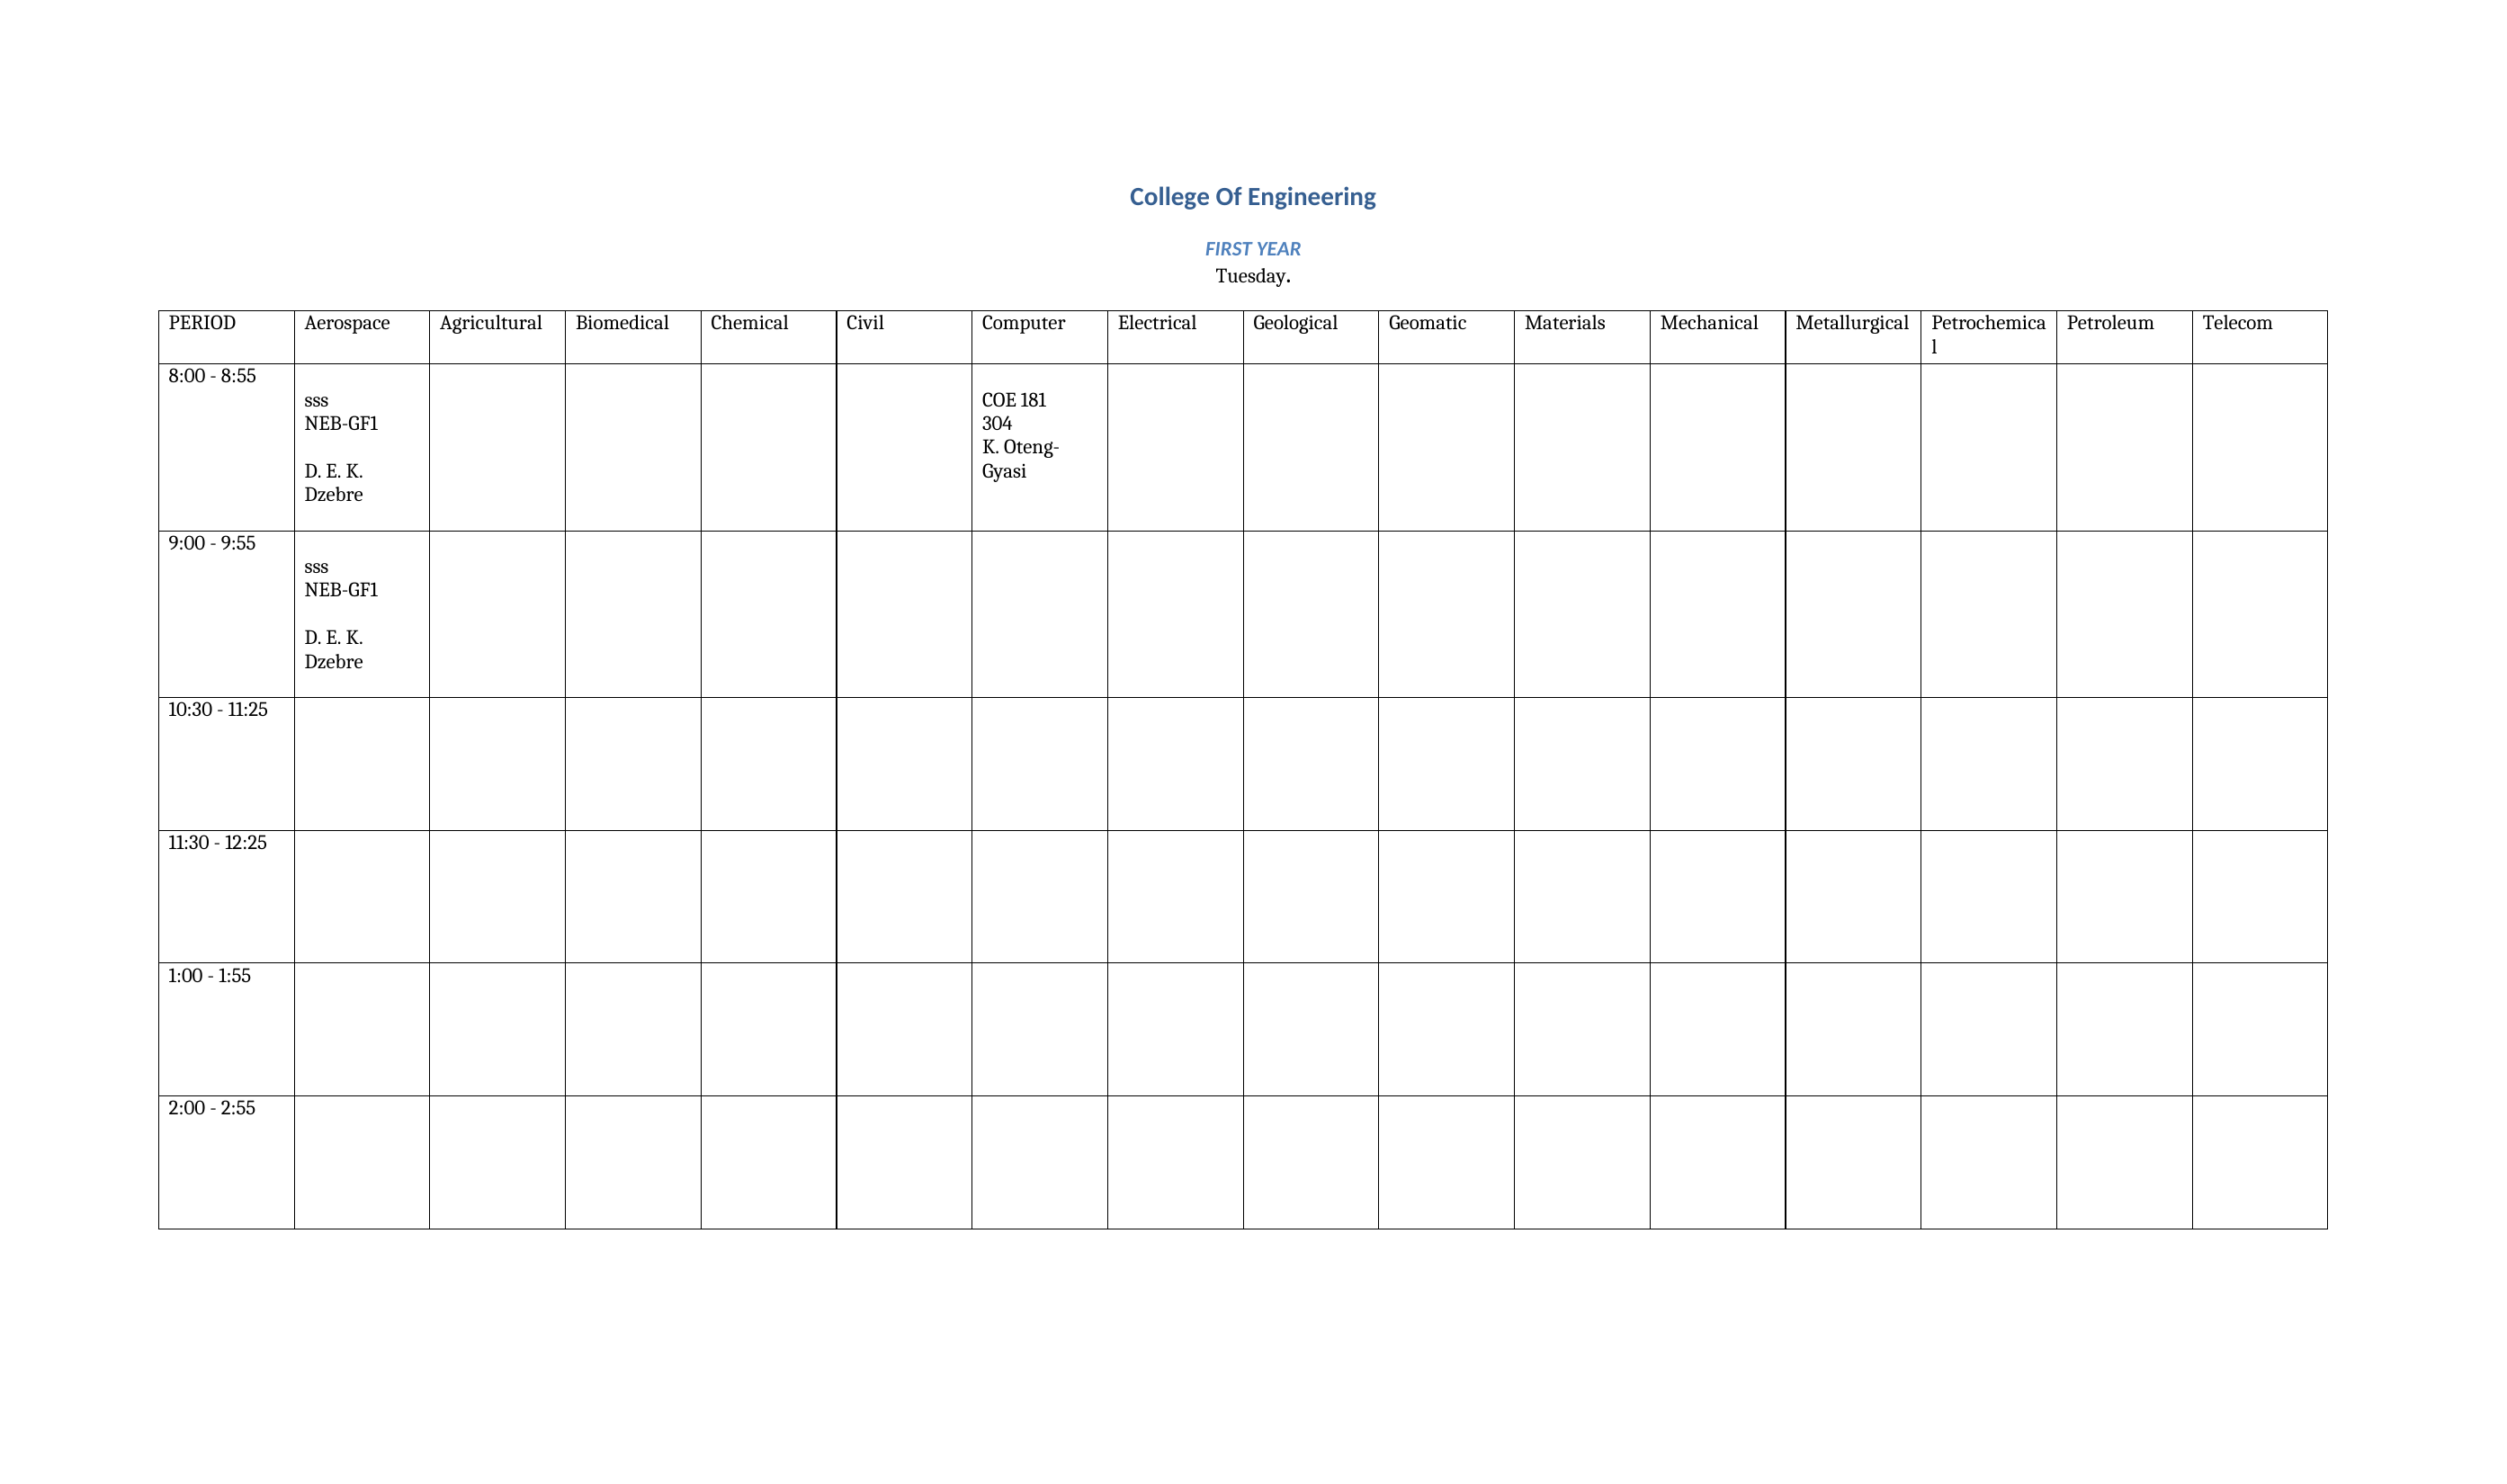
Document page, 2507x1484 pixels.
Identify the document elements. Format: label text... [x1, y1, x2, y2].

table_cell [702, 1096, 836, 1229]
table_cell [1108, 532, 1243, 697]
table_header Metallurgical [1786, 311, 1921, 363]
table_cell [1108, 1096, 1243, 1229]
table_cell [702, 698, 836, 830]
table_header Aerospace [295, 311, 429, 363]
table_cell [1244, 364, 1378, 530]
table_cell [1379, 831, 1514, 962]
table_cell [2057, 698, 2192, 830]
text Tuesday. [168, 264, 2338, 288]
table_cell [2057, 364, 2192, 530]
table_cell [430, 831, 565, 962]
table_cell [2057, 831, 2192, 962]
table_cell [1921, 698, 2056, 830]
table_cell [1515, 1096, 1650, 1229]
table_cell [295, 698, 429, 830]
table_cell [2057, 1096, 2192, 1229]
table_cell [1651, 532, 1785, 697]
table_cell [1515, 698, 1650, 830]
table_cell [430, 1096, 565, 1229]
table_cell [1786, 698, 1921, 830]
table_cell [1786, 1096, 1921, 1229]
table_cell [430, 532, 565, 697]
table_cell [1786, 364, 1921, 530]
table_cell [972, 698, 1107, 830]
table_cell [1108, 963, 1243, 1095]
table_cell [566, 698, 701, 830]
table_cell [1786, 831, 1921, 962]
table_cell [972, 963, 1107, 1095]
table_cell sss NEB-GF1 D. E. K. Dzebre [295, 532, 429, 697]
table_cell [837, 698, 971, 830]
table_cell [972, 1096, 1107, 1229]
table_cell [566, 364, 701, 530]
table_cell [1921, 1096, 2056, 1229]
table_cell [837, 532, 971, 697]
table_cell [1921, 963, 2056, 1095]
table_cell [837, 364, 971, 530]
table_cell [1515, 963, 1650, 1095]
table_cell [1244, 1096, 1378, 1229]
table_header PERIOD [159, 311, 294, 363]
table_header Geomatic [1379, 311, 1514, 363]
table_header Materials [1515, 311, 1650, 363]
table_cell [1651, 963, 1785, 1095]
table_cell [837, 1096, 971, 1229]
table_header Geological [1244, 311, 1378, 363]
table_cell [837, 831, 971, 962]
table_cell [1921, 364, 2056, 530]
table_cell [1108, 364, 1243, 530]
table_cell [1244, 831, 1378, 962]
table_cell [2193, 364, 2327, 530]
table_cell [430, 364, 565, 530]
table_cell [1379, 698, 1514, 830]
table_cell [1786, 532, 1921, 697]
table_cell [1108, 831, 1243, 962]
table_cell [430, 963, 565, 1095]
table_cell [1651, 698, 1785, 830]
table_header Chemical [702, 311, 836, 363]
table_cell [2057, 532, 2192, 697]
table_cell [1515, 532, 1650, 697]
table_cell [566, 963, 701, 1095]
table_cell [1244, 963, 1378, 1095]
table_cell 8:00 - 8:55 [159, 364, 294, 530]
table_header Civil [837, 311, 971, 363]
table_cell [2193, 698, 2327, 830]
table_cell [295, 831, 429, 962]
table_cell [566, 532, 701, 697]
table_cell [1515, 364, 1650, 530]
table_header Petroleum [2057, 311, 2192, 363]
table_cell [2193, 831, 2327, 962]
table_cell [295, 963, 429, 1095]
subtitle College Of Engineering [168, 180, 2338, 212]
table_cell 11:30 - 12:25 [159, 831, 294, 962]
table_cell [837, 963, 971, 1095]
table_header Mechanical [1651, 311, 1785, 363]
table_cell [295, 1096, 429, 1229]
table_cell [702, 831, 836, 962]
table_cell [1379, 1096, 1514, 1229]
table_cell [566, 831, 701, 962]
table_cell [1244, 532, 1378, 697]
table_cell 9:00 - 9:55 [159, 532, 294, 697]
table_cell [1921, 532, 2056, 697]
table_cell COE 181 304 K. Oteng-Gyasi [972, 364, 1107, 530]
table_cell [1651, 831, 1785, 962]
table_header Telecom [2193, 311, 2327, 363]
table_cell [2193, 1096, 2327, 1229]
table_cell [1379, 963, 1514, 1095]
table_header Biomedical [566, 311, 701, 363]
table_cell [702, 963, 836, 1095]
table_cell [2193, 963, 2327, 1095]
table_header Computer [972, 311, 1107, 363]
table_cell 2:00 - 2:55 [159, 1096, 294, 1229]
table_cell [1786, 963, 1921, 1095]
table_cell [430, 698, 565, 830]
table_cell [1108, 698, 1243, 830]
table_cell [1379, 532, 1514, 697]
table_cell [566, 1096, 701, 1229]
table_cell [972, 831, 1107, 962]
table_cell [1651, 364, 1785, 530]
table_cell [2057, 963, 2192, 1095]
table_cell 10:30 - 11:25 [159, 698, 294, 830]
table_header Petrochemical [1921, 311, 2056, 363]
table_cell [1921, 831, 2056, 962]
table_cell [702, 532, 836, 697]
subtitle FIRST YEAR [168, 236, 2338, 261]
table_cell [972, 532, 1107, 697]
table_cell [702, 364, 836, 530]
table_cell [1379, 364, 1514, 530]
table_cell [1515, 831, 1650, 962]
table_cell [1244, 698, 1378, 830]
table_header Agricultural [430, 311, 565, 363]
table_cell [1651, 1096, 1785, 1229]
table_header Electrical [1108, 311, 1243, 363]
table_cell [2193, 532, 2327, 697]
table_cell 1:00 - 1:55 [159, 963, 294, 1095]
table_cell sss NEB-GF1 D. E. K. Dzebre [295, 364, 429, 530]
